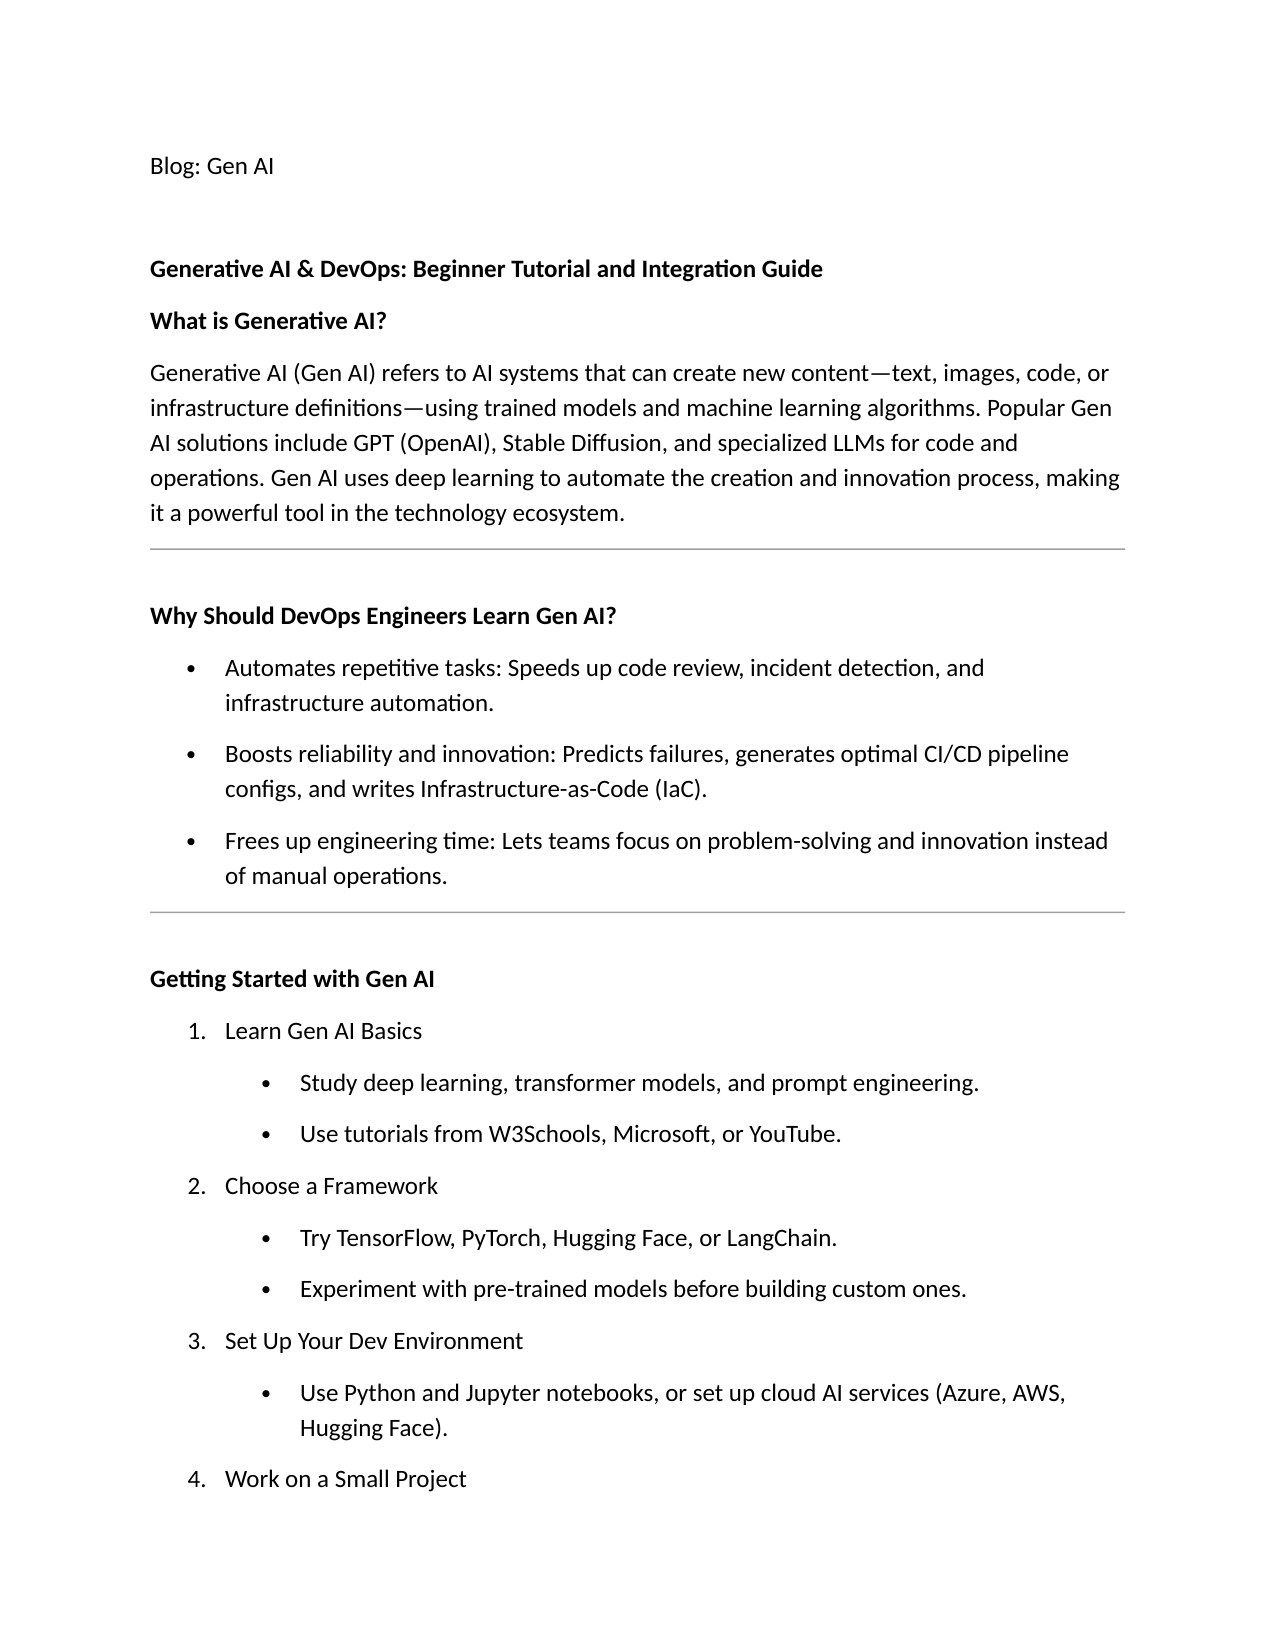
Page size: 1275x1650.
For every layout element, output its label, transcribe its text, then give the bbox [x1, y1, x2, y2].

text Getting Started with Gen AI [150, 963, 1125, 994]
list Use tutorials from W3Schools, Microsoft, or YouTube. [262, 1118, 1125, 1149]
list Work on a Small Project [187, 1463, 1125, 1494]
list Study deep learning, transformer models, and prompt engineering. [262, 1067, 1125, 1097]
text Generative AI & DevOps: Beginner Tutorial and Integration Guide [150, 253, 1125, 284]
list Try TensorFlow, PyTorch, Hugging Face, or LangChain. [262, 1222, 1125, 1252]
list Boosts reliability and innovation: Predicts failures, generates optimal CI/CD pipeline configs, and writes Infrastructure-as-Code (IaC). [187, 738, 1125, 804]
list Learn Gen AI Basics [187, 1015, 1125, 1046]
list Experiment with pre-trained models before building custom ones. [262, 1273, 1125, 1304]
text Generative AI (Gen AI) refers to AI systems that can create new content—text, images, code, or infrastructure definitions—using trained models and machine learning algorithms. Popular Gen AI solutions include GPT (OpenAI), Stable Diffusion, and specialized LLMs for code and operations. Gen AI uses deep learning to automate the creation and innovation process, making it a powerful tool in the technology ecosystem. [150, 357, 1125, 527]
text What is Generative AI? [150, 305, 1125, 336]
list Automates repetitive tasks: Speeds up code review, incident detection, and infrastructure automation. [187, 652, 1125, 717]
text Why Should DevOps Engineers Learn Gen AI? [150, 600, 1125, 631]
list Frees up engineering time: Lets teams focus on problem-solving and innovation instead of manual operations. [187, 825, 1125, 891]
list Use Python and Jupyter notebooks, or set up cloud AI services (Azure, AWS, Hugging Face). [262, 1377, 1125, 1442]
text Blog: Gen AI [150, 150, 1125, 181]
list Set Up Your Dev Environment [187, 1325, 1125, 1356]
list Choose a Framework [187, 1170, 1125, 1201]
